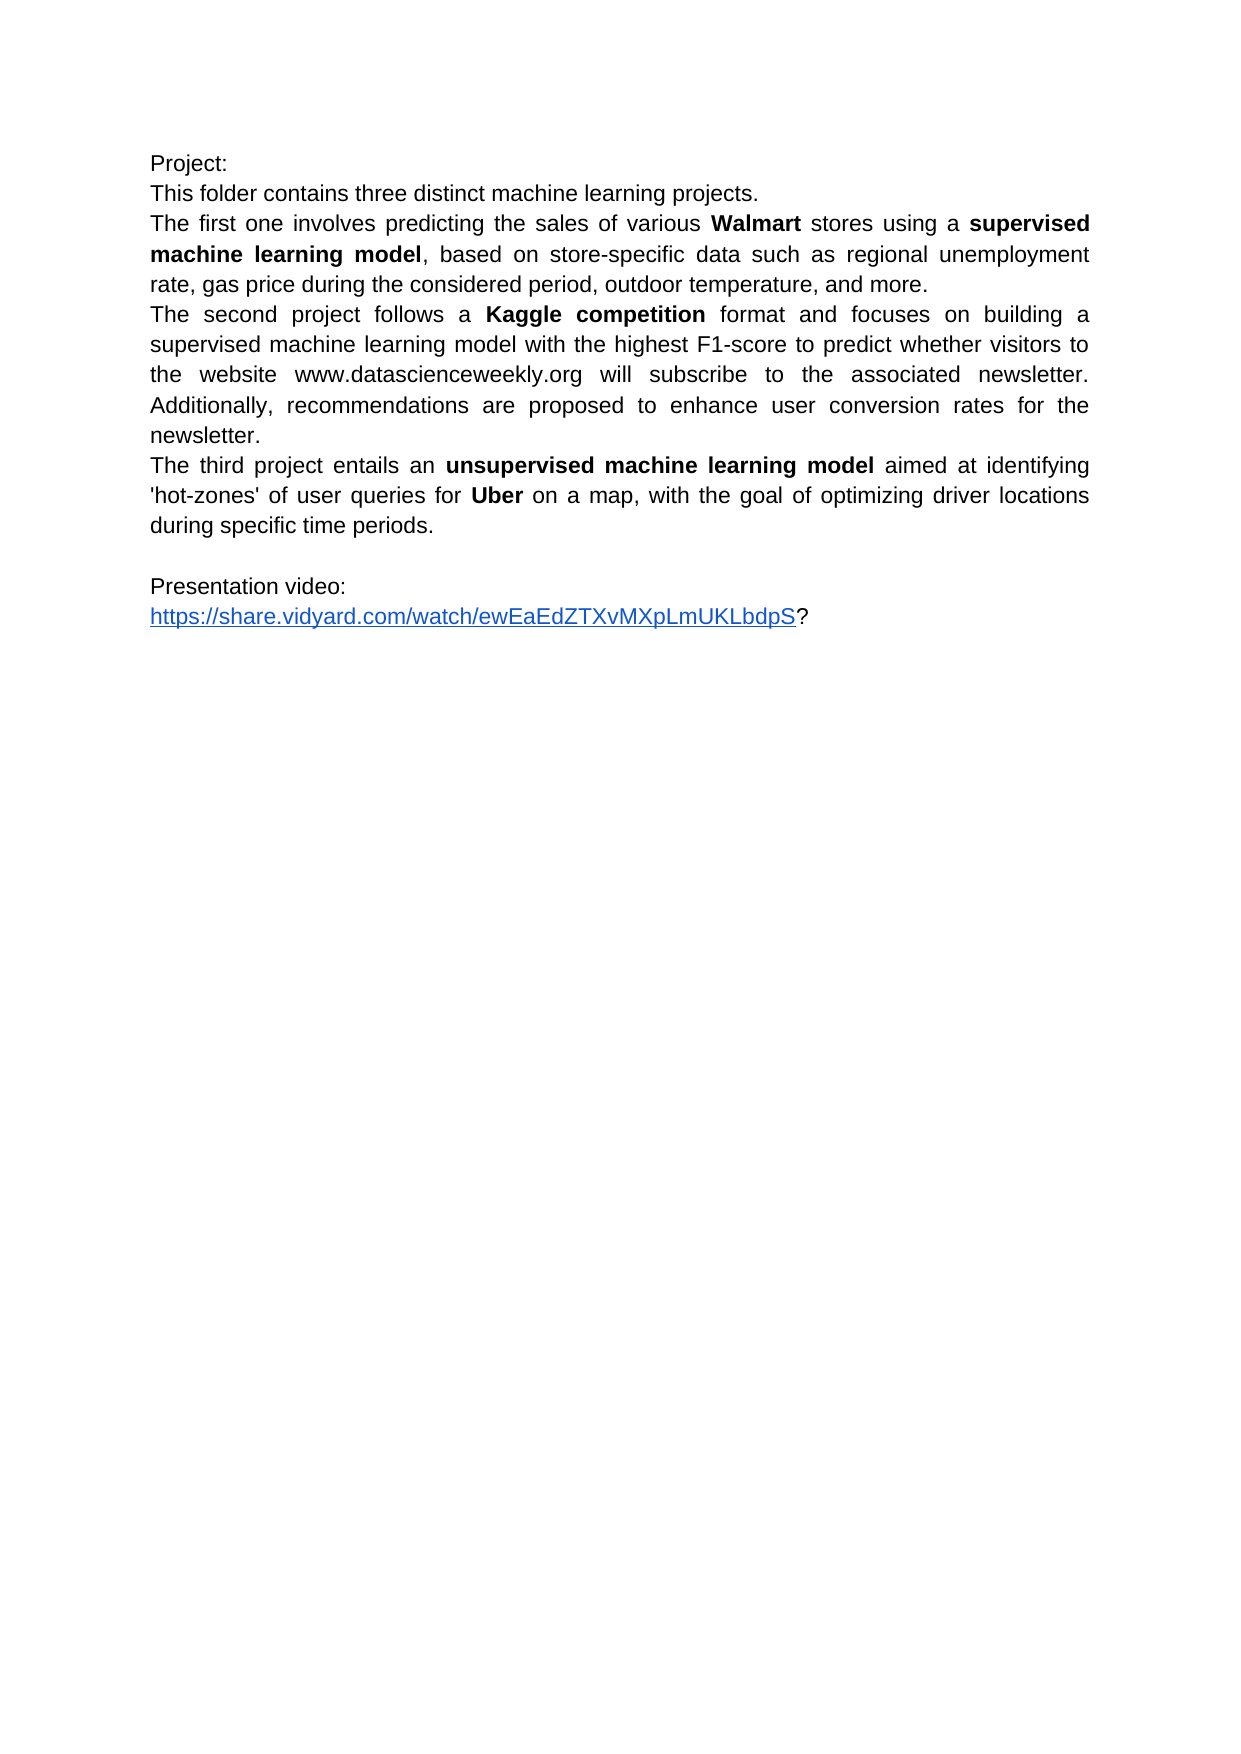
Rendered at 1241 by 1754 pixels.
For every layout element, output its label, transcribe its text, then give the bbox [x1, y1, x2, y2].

text This folder contains three distinct machine learning projects. [150, 180, 1090, 207]
text Presentation video: [150, 573, 1090, 599]
text The third project entails an unsupervised machine learning model aimed at identifying 'hot-zones' of user queries for Uber on a map, with the goal of optimizing driver locations during specific time periods. [150, 452, 1090, 539]
text https://share.vidyard.com/watch/ewEaEdZTXvMXpLmUKLbdpS? [150, 603, 1090, 629]
text The first one involves predicting the sales of various Walmart stores using a supervised machine learning model, based on store-specific data such as regional unemployment rate, gas price during the considered period, outdoor temperature, and more. [150, 210, 1090, 297]
text The second project follows a Kaggle competition format and focuses on building a supervised machine learning model with the highest F1-score to predict whether visitors to the website www.datascienceweekly.org will subscribe to the associated newsletter. Additionally, recommendations are proposed to enhance user conversion rates for the newsletter. [150, 301, 1090, 448]
text Project: [150, 150, 1090, 176]
